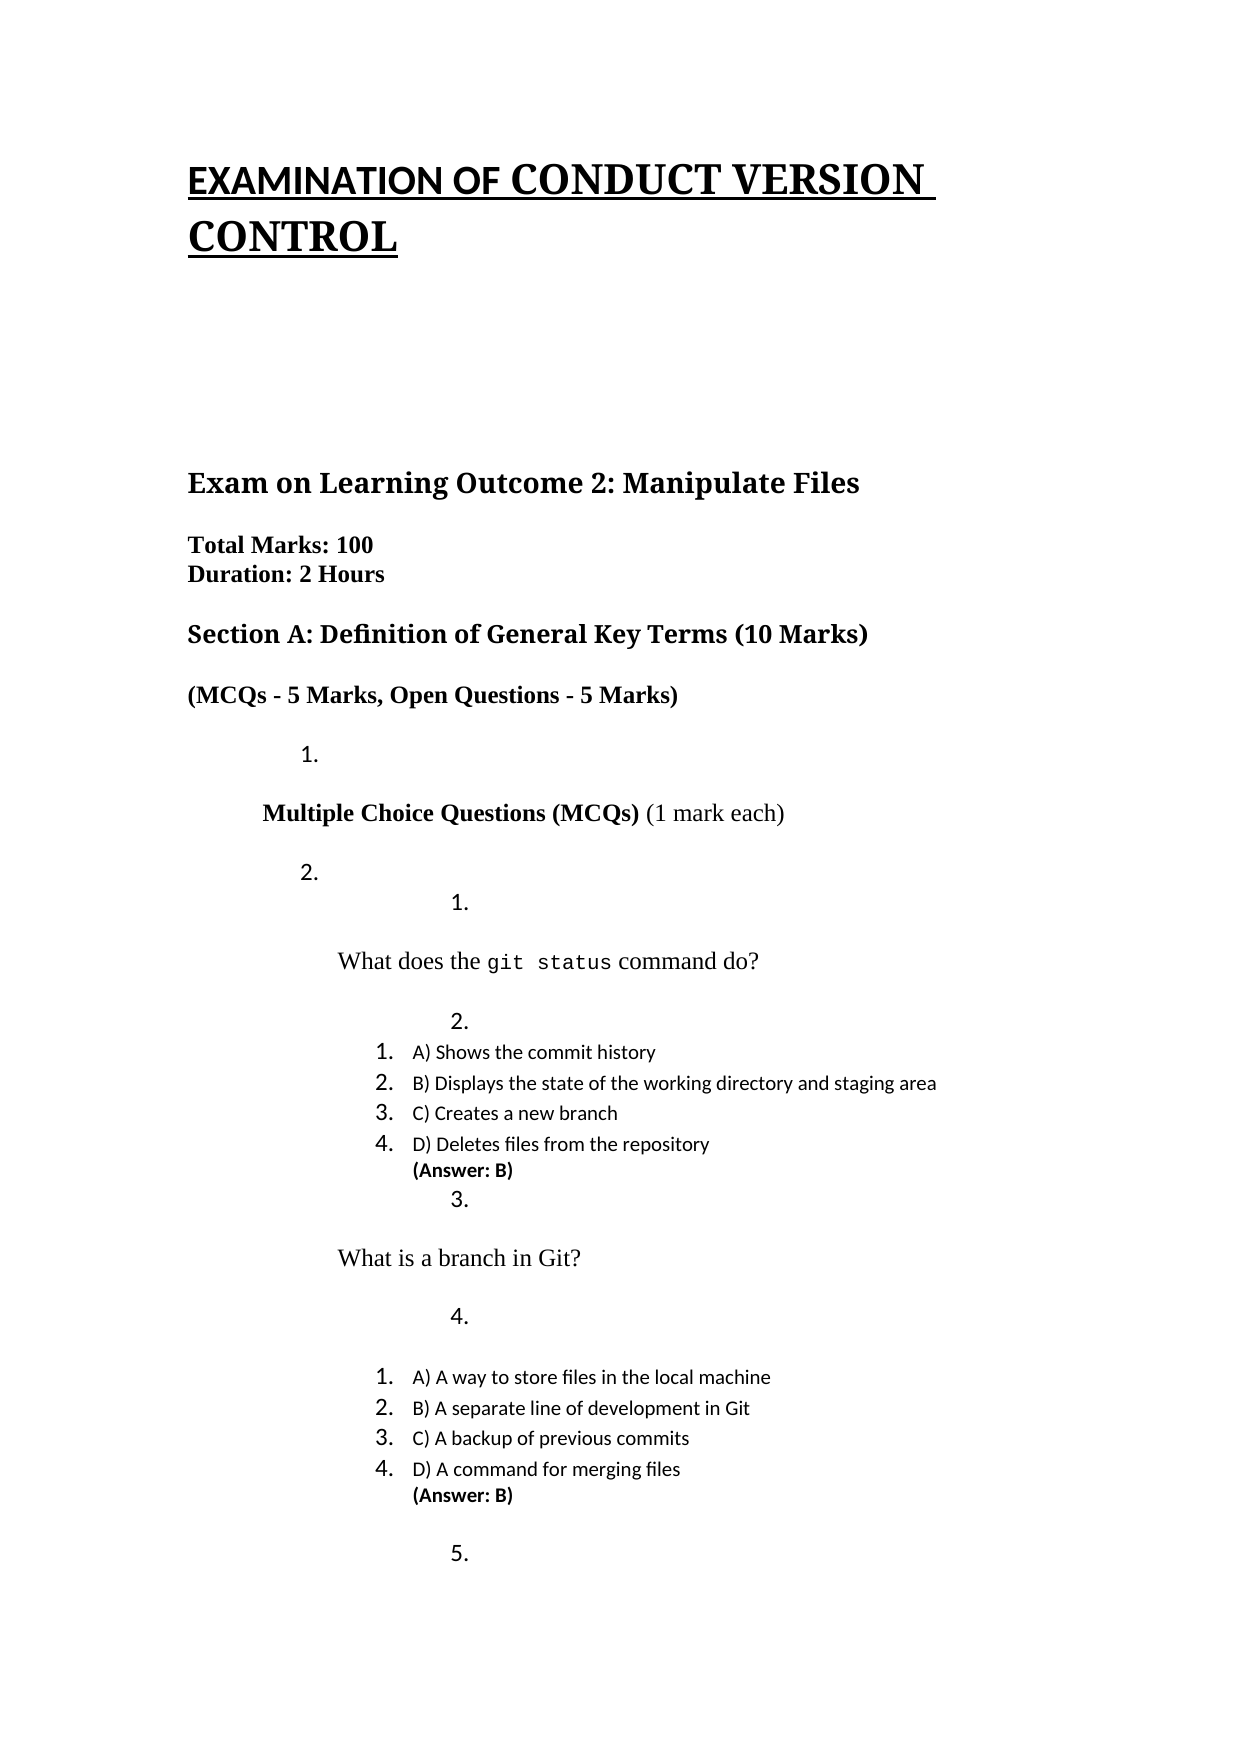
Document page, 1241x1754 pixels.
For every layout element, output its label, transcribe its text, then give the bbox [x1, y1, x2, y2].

subtitle Exam on Learning Outcome 2: Manipulate Files [187, 463, 1053, 501]
list A) A way to store files in the local machine [375, 1360, 1053, 1391]
text Multiple Choice Questions (MCQs) (1 mark each) [262, 798, 1053, 827]
list B) Displays the state of the working directory and staging area [375, 1066, 1053, 1096]
text Total Marks: 100 Duration: 2 Hours [187, 531, 1053, 588]
subtitle Section A: Definition of General Key Terms (10 Marks) [187, 617, 1053, 651]
list B) A separate line of development in Git [375, 1391, 1053, 1421]
list A) Shows the commit history [375, 1035, 1053, 1066]
text What is a branch in Git? [337, 1243, 1053, 1271]
list C) Creates a new branch [375, 1096, 1053, 1127]
list D) Deletes files from the repository (Answer: B) [375, 1127, 1053, 1183]
text What does the git status command do? [337, 946, 1053, 976]
list C) A backup of previous commits [375, 1421, 1053, 1452]
list D) A command for merging files (Answer: B) [375, 1452, 1053, 1508]
text EXAMINATION OF CONDUCT VERSION CONTROL [187, 150, 1053, 263]
text (MCQs - 5 Marks, Open Questions - 5 Marks) [187, 680, 1053, 709]
